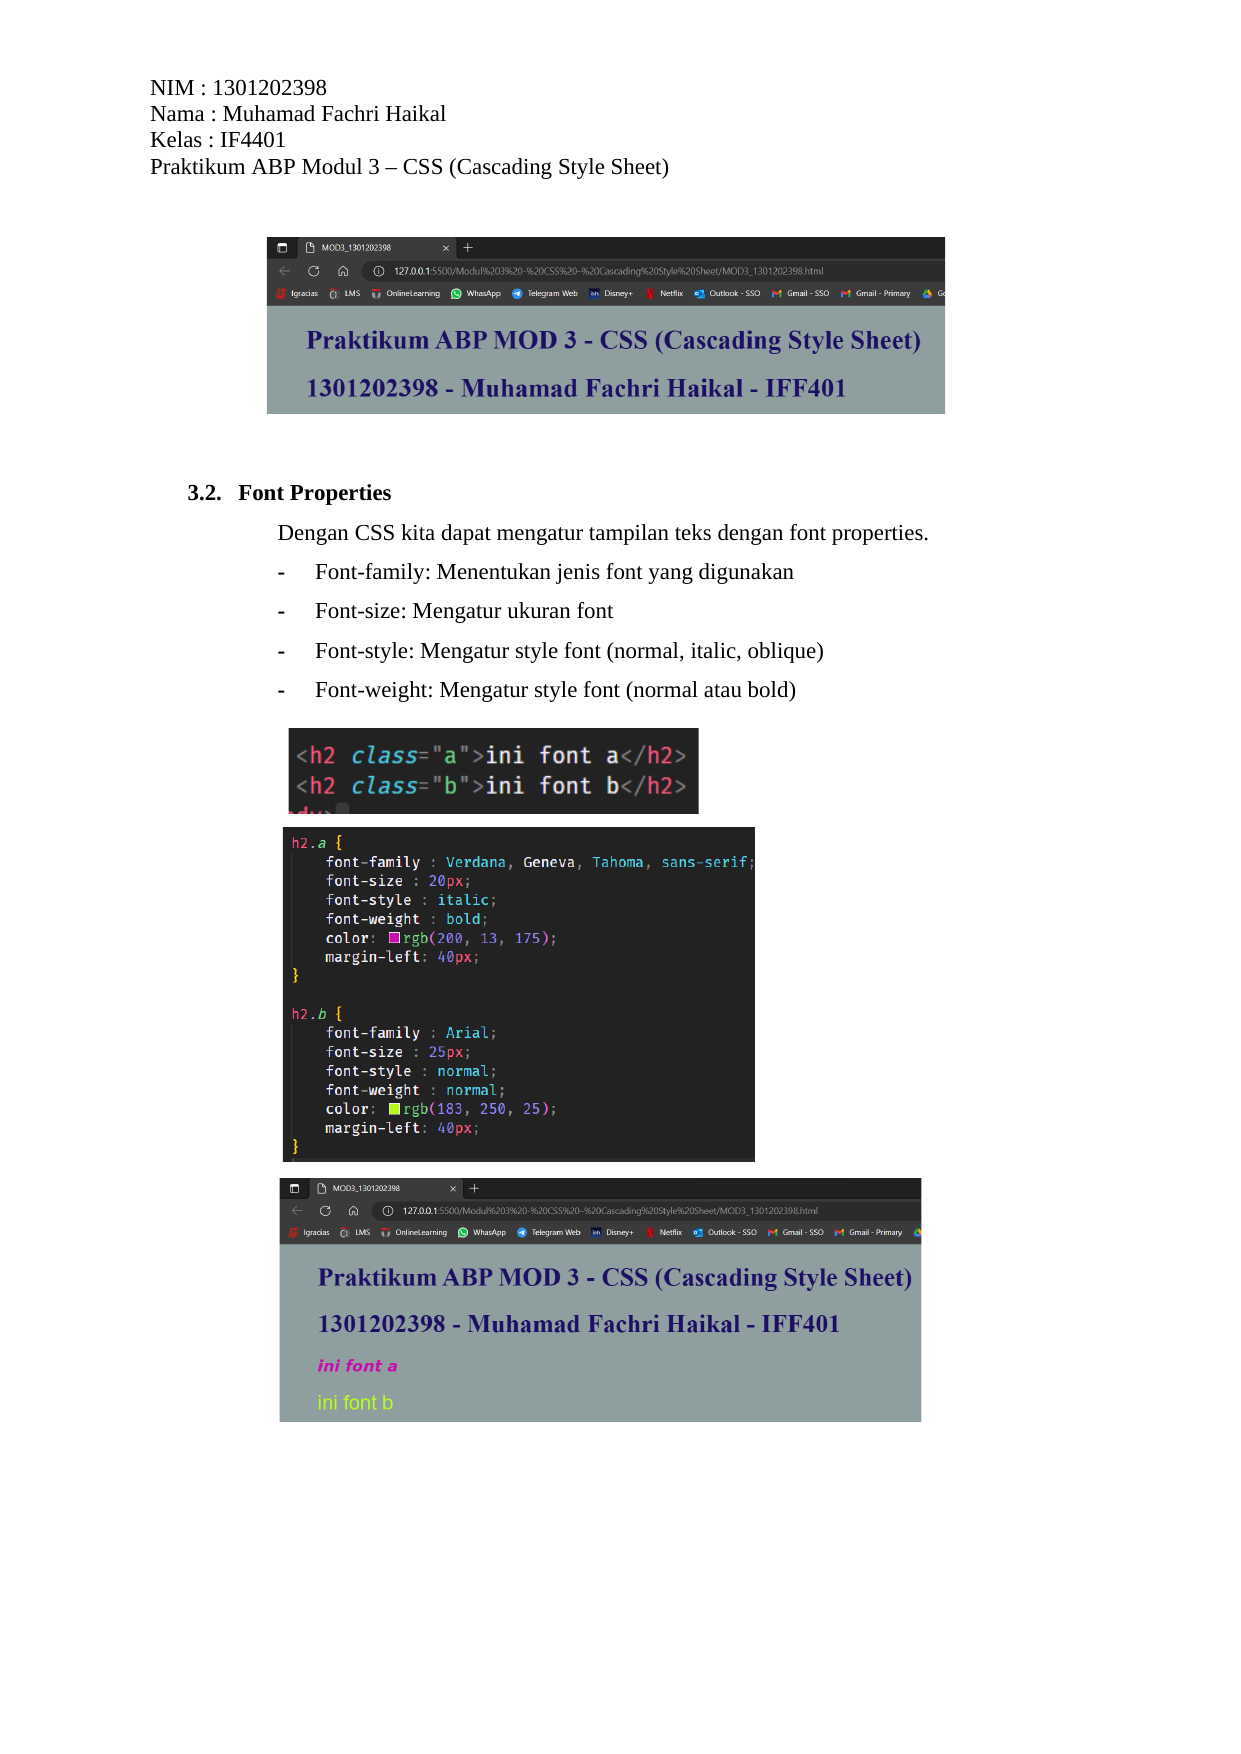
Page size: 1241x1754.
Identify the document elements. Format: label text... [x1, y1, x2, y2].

picture [266, 237, 946, 414]
list Font Properties [187, 479, 1090, 505]
picture [288, 728, 699, 814]
list Dengan CSS kita dapat mengatur tampilan teks dengan font properties. [277, 518, 1090, 545]
list Font-family: Menentukan jenis font yang digunakan [277, 558, 1090, 584]
picture [279, 1178, 922, 1422]
list Font-size: Mengatur ukuran font [277, 597, 1090, 624]
list Font-weight: Mengatur style font (normal atau bold) [277, 676, 1090, 703]
list Font-style: Mengatur style font (normal, italic, oblique) [277, 637, 1090, 663]
picture [282, 827, 755, 1162]
